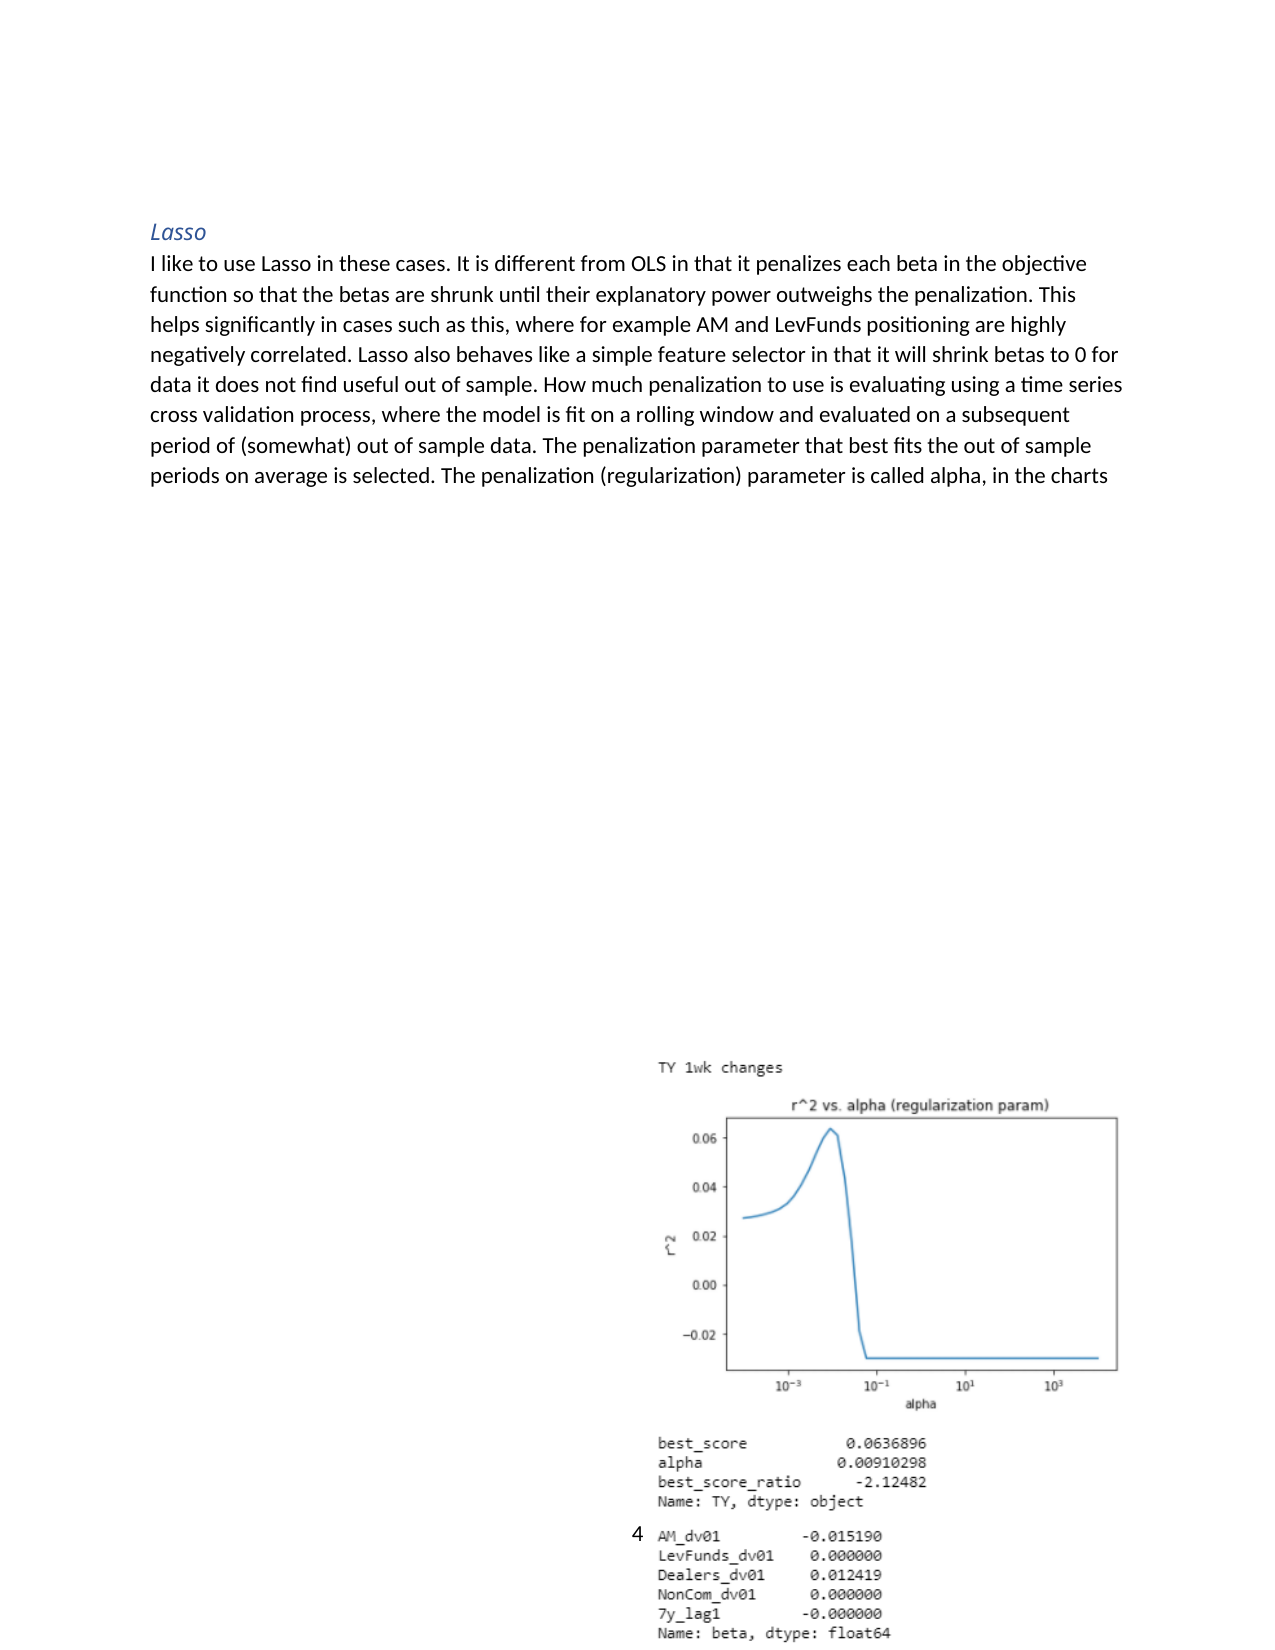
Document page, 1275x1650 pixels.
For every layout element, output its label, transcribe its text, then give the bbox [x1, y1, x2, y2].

text I like to use Lasso in these cases. It is different from OLS in that it penalizes each beta in the objective function so that the betas are shrunk until their explanatory power outweighs the penalization. This helps significantly in cases such as this, where for example AM and LevFunds positioning are highly negatively correlated. Lasso also behaves like a simple feature selector in that it will shrink betas to 0 for data it does not find useful out of sample. How much penalization to use is evaluating using a time series cross validation process, where the model is fit on a rolling window and evaluated on a subsequent period of (somewhat) out of sample data. The penalization parameter that best fits the out of sample periods on average is selected. The penalization (regularization) parameter is called alpha, in the charts to the right increasing alpha means more penalization of betas. For this to work properly we first need to normalize our features to z-scores so that the penalization affects them equally. [150, 249, 1125, 489]
subtitle Lasso [150, 216, 1125, 247]
picture [655, 1056, 1125, 1650]
